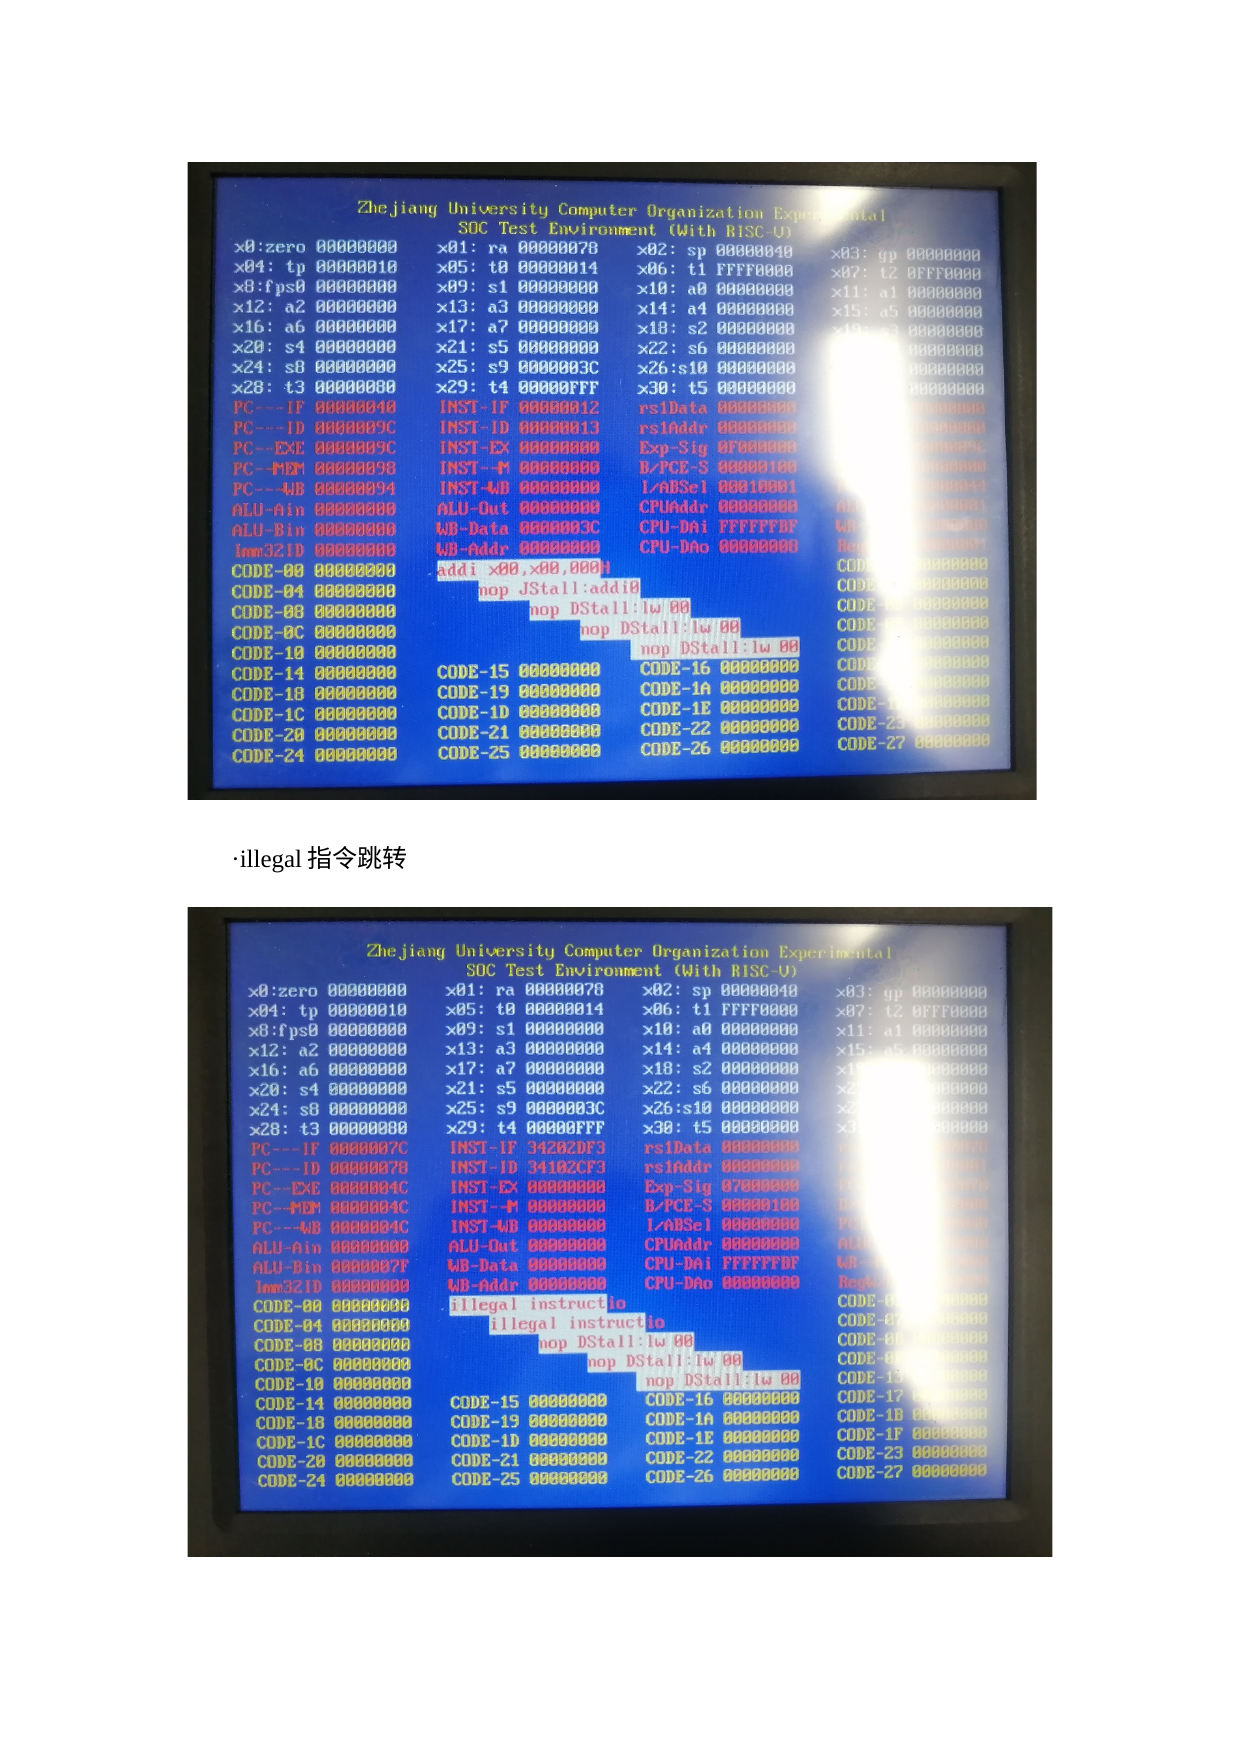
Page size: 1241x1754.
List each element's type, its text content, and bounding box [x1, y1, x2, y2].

text ·illegal指令跳转 [187, 824, 1053, 889]
picture [187, 162, 1037, 800]
picture [187, 907, 1053, 1557]
